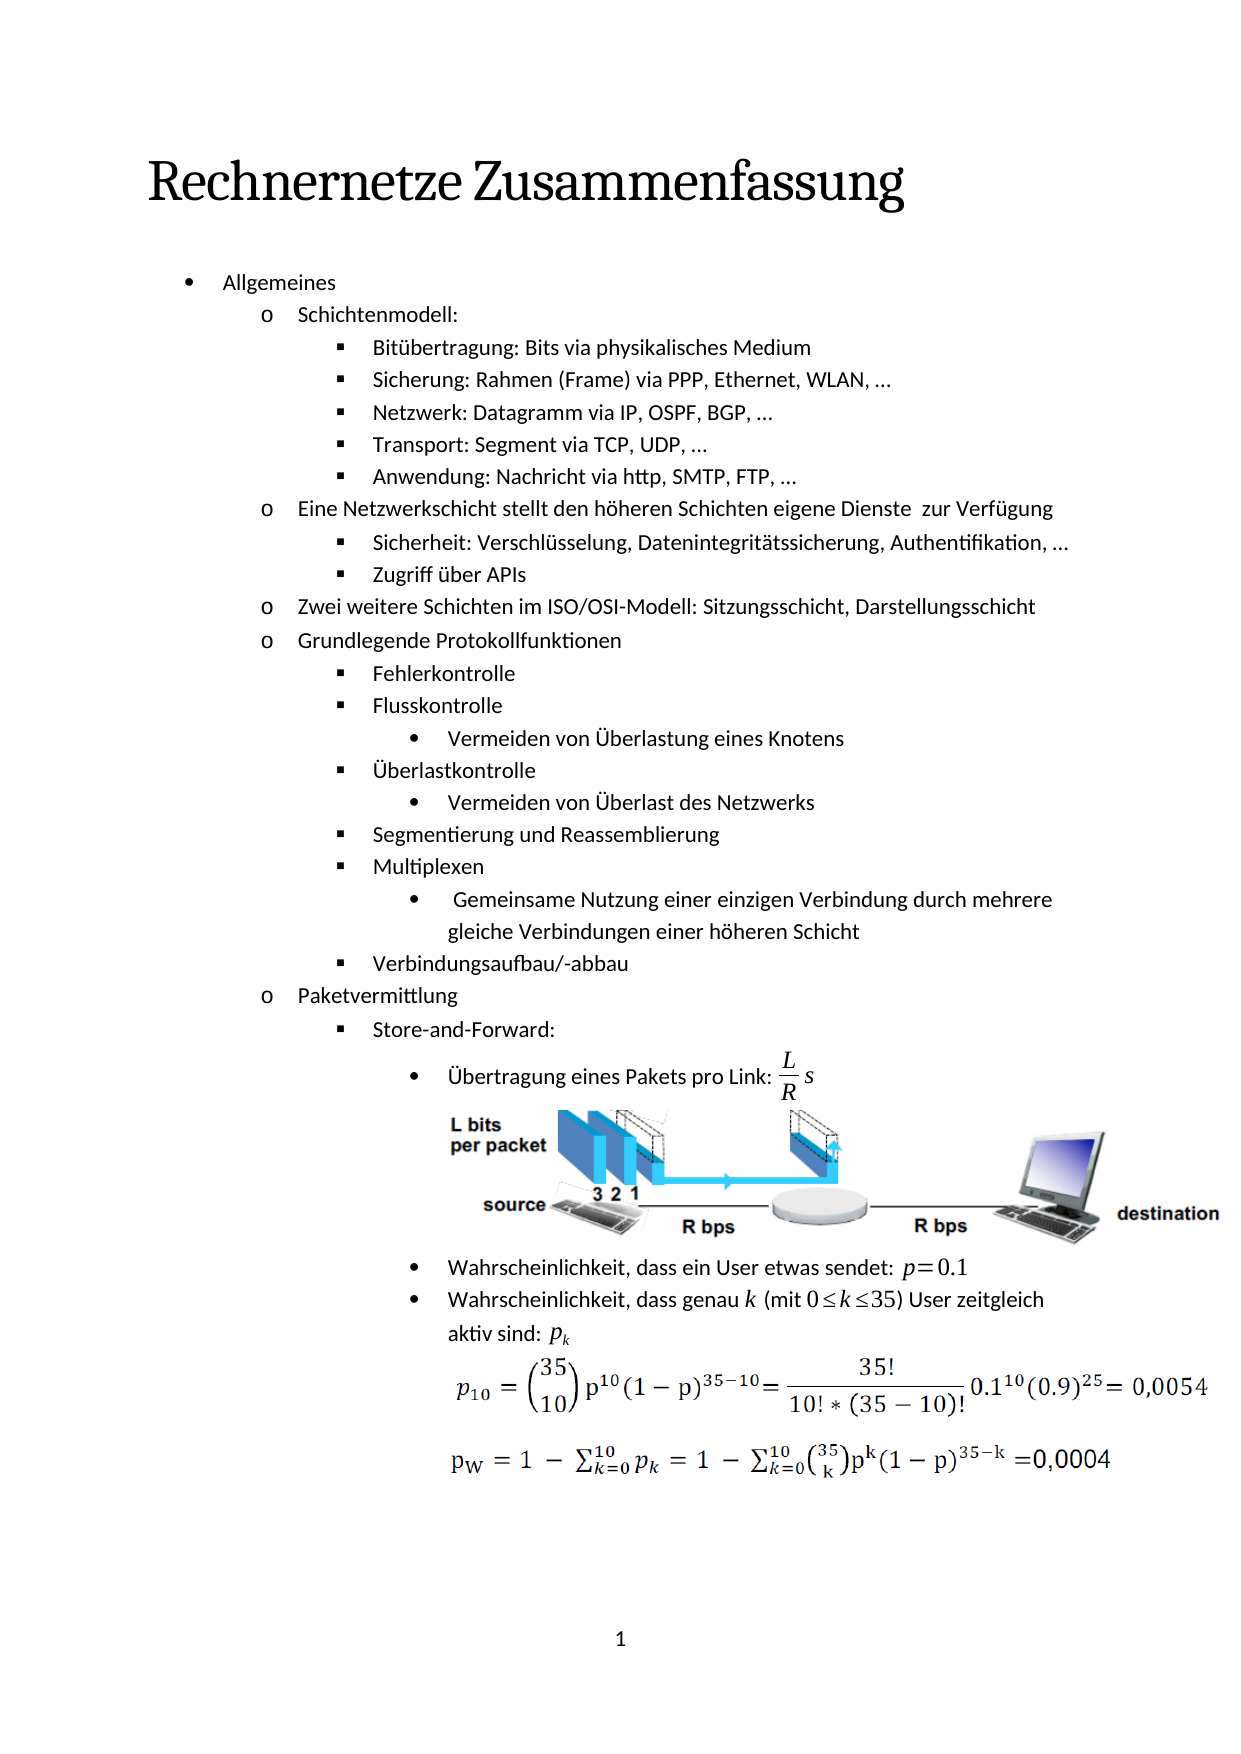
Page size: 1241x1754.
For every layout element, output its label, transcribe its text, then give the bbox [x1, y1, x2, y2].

list Fehlerkontrolle [335, 659, 1093, 687]
list Netzwerk: Datagramm via IP, OSPF, BGP, … [335, 398, 1093, 426]
picture [447, 1110, 1224, 1249]
list Flusskontrolle [335, 692, 1093, 719]
list Store-and-Forward: [335, 1015, 1093, 1043]
list Zwei weitere Schichten im ISO/OSI-Modell: Sitzungsschicht, Darstellungsschicht [260, 592, 1093, 621]
list Überlastkontrolle [335, 756, 1093, 784]
list Zugriff über APIs [335, 560, 1093, 588]
list Vermeiden von Überlastung eines Knotens [410, 724, 1093, 752]
list Verbindungsaufbau/-abbau [335, 949, 1093, 977]
list Vermeiden von Überlast des Netzwerks [410, 788, 1093, 816]
list Allgemeines [185, 268, 1093, 296]
list Grundlegende Protokollfunktionen [260, 626, 1093, 655]
list Übertragung eines Pakets pro Link: [410, 1047, 1093, 1106]
list Wahrscheinlichkeit, dass genau (mit ) User zeitgleich aktiv sind: [410, 1285, 1093, 1349]
list Anwendung: Nachricht via http, SMTP, FTP, … [335, 462, 1093, 490]
list Gemeinsame Nutzung einer einzigen Verbindung durch mehrere gleiche Verbindungen einer höheren Schicht [410, 885, 1093, 945]
list Transport: Segment via TCP, UDP, … [335, 430, 1093, 458]
picture [447, 1353, 1210, 1481]
list Sicherung: Rahmen (Frame) via PPP, Ethernet, WLAN, … [335, 366, 1093, 394]
list Sicherheit: Verschlüsselung, Datenintegritätssicherung, Authentifikation, … [335, 528, 1093, 556]
list Paketvermittlung [260, 981, 1093, 1010]
list Eine Netzwerkschicht stellt den höheren Schichten eigene Dienste zur Verfügung [260, 494, 1093, 523]
list Multiplexen [335, 852, 1093, 881]
list Wahrscheinlichkeit, dass ein User etwas sendet: [410, 1253, 1093, 1281]
title Rechnernetze Zusammenfassung [148, 148, 1093, 215]
list Segmentierung und Reassemblierung [335, 820, 1093, 848]
list Bitübertragung: Bits via physikalisches Medium [335, 333, 1093, 361]
list Schichtenmodell: [260, 300, 1093, 329]
